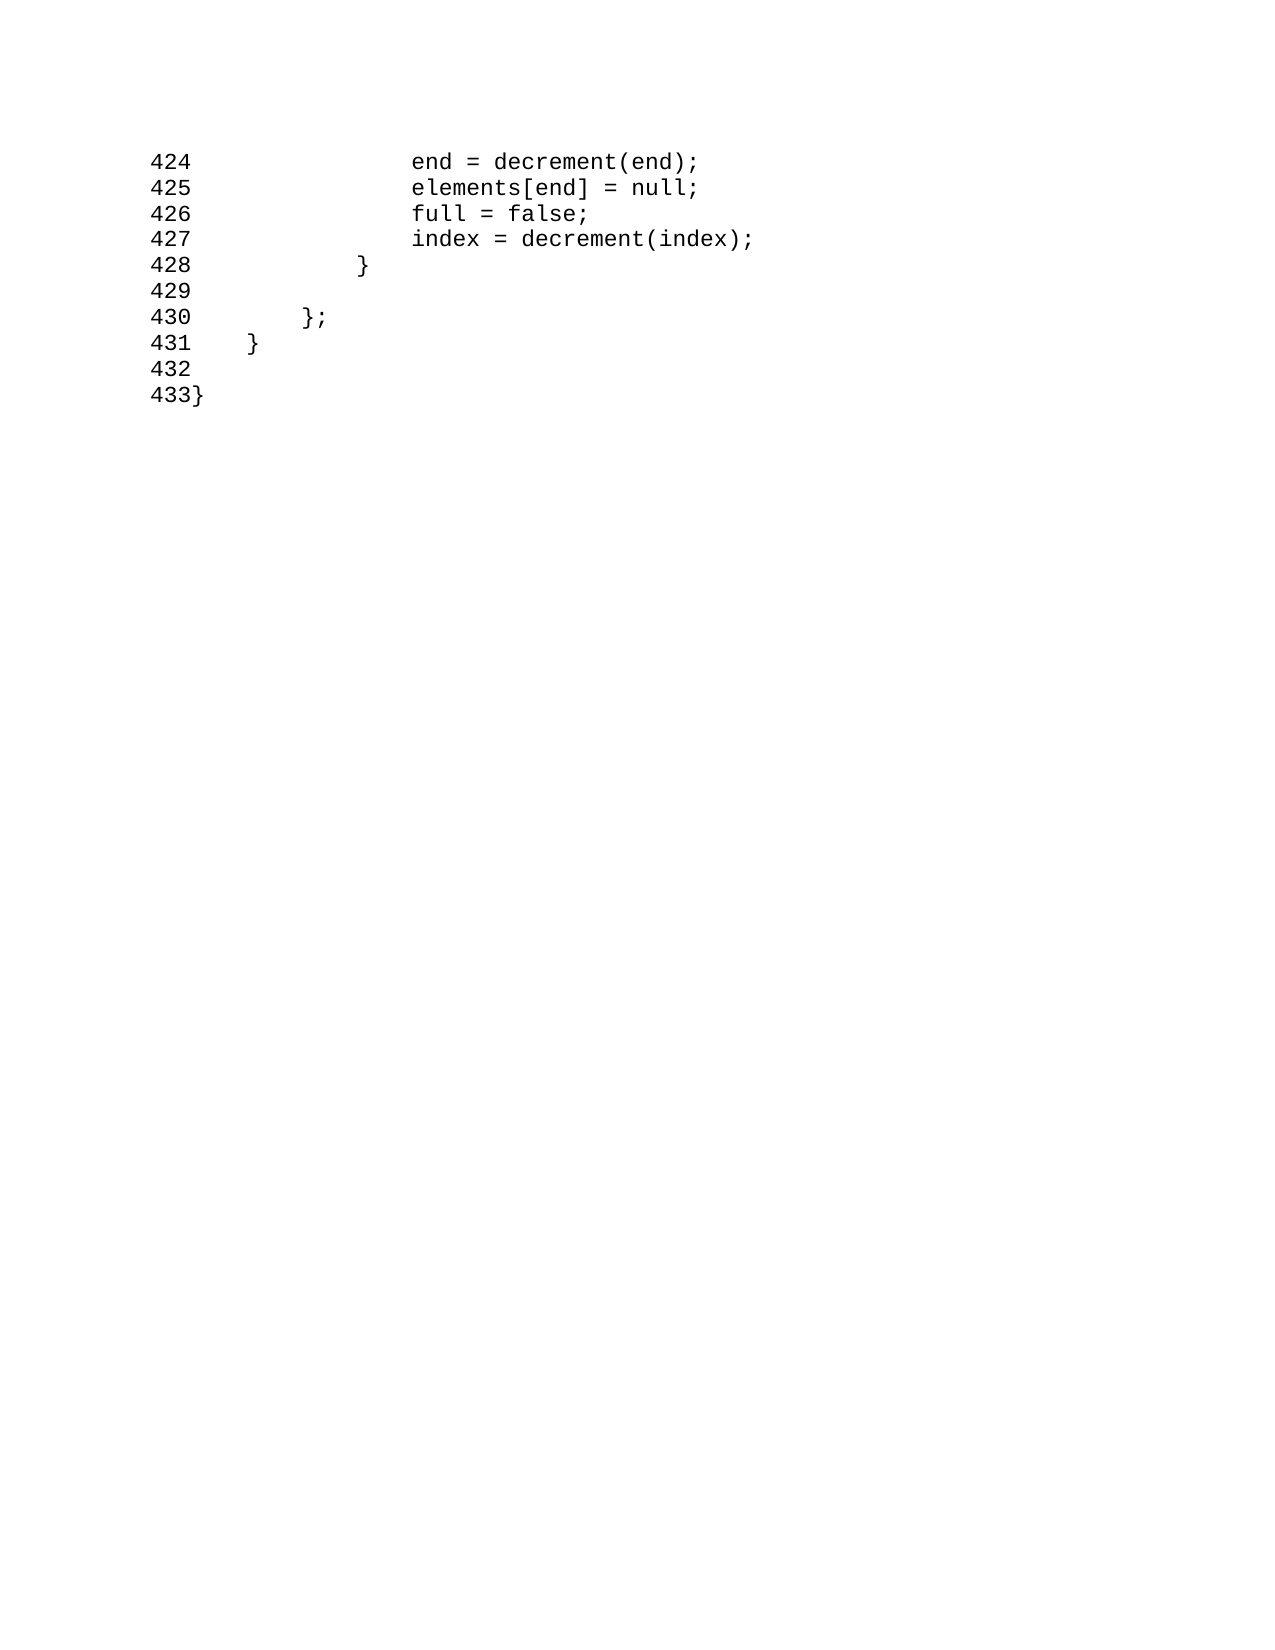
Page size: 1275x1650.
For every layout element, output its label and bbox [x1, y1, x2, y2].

text [150, 150, 1125, 1499]
